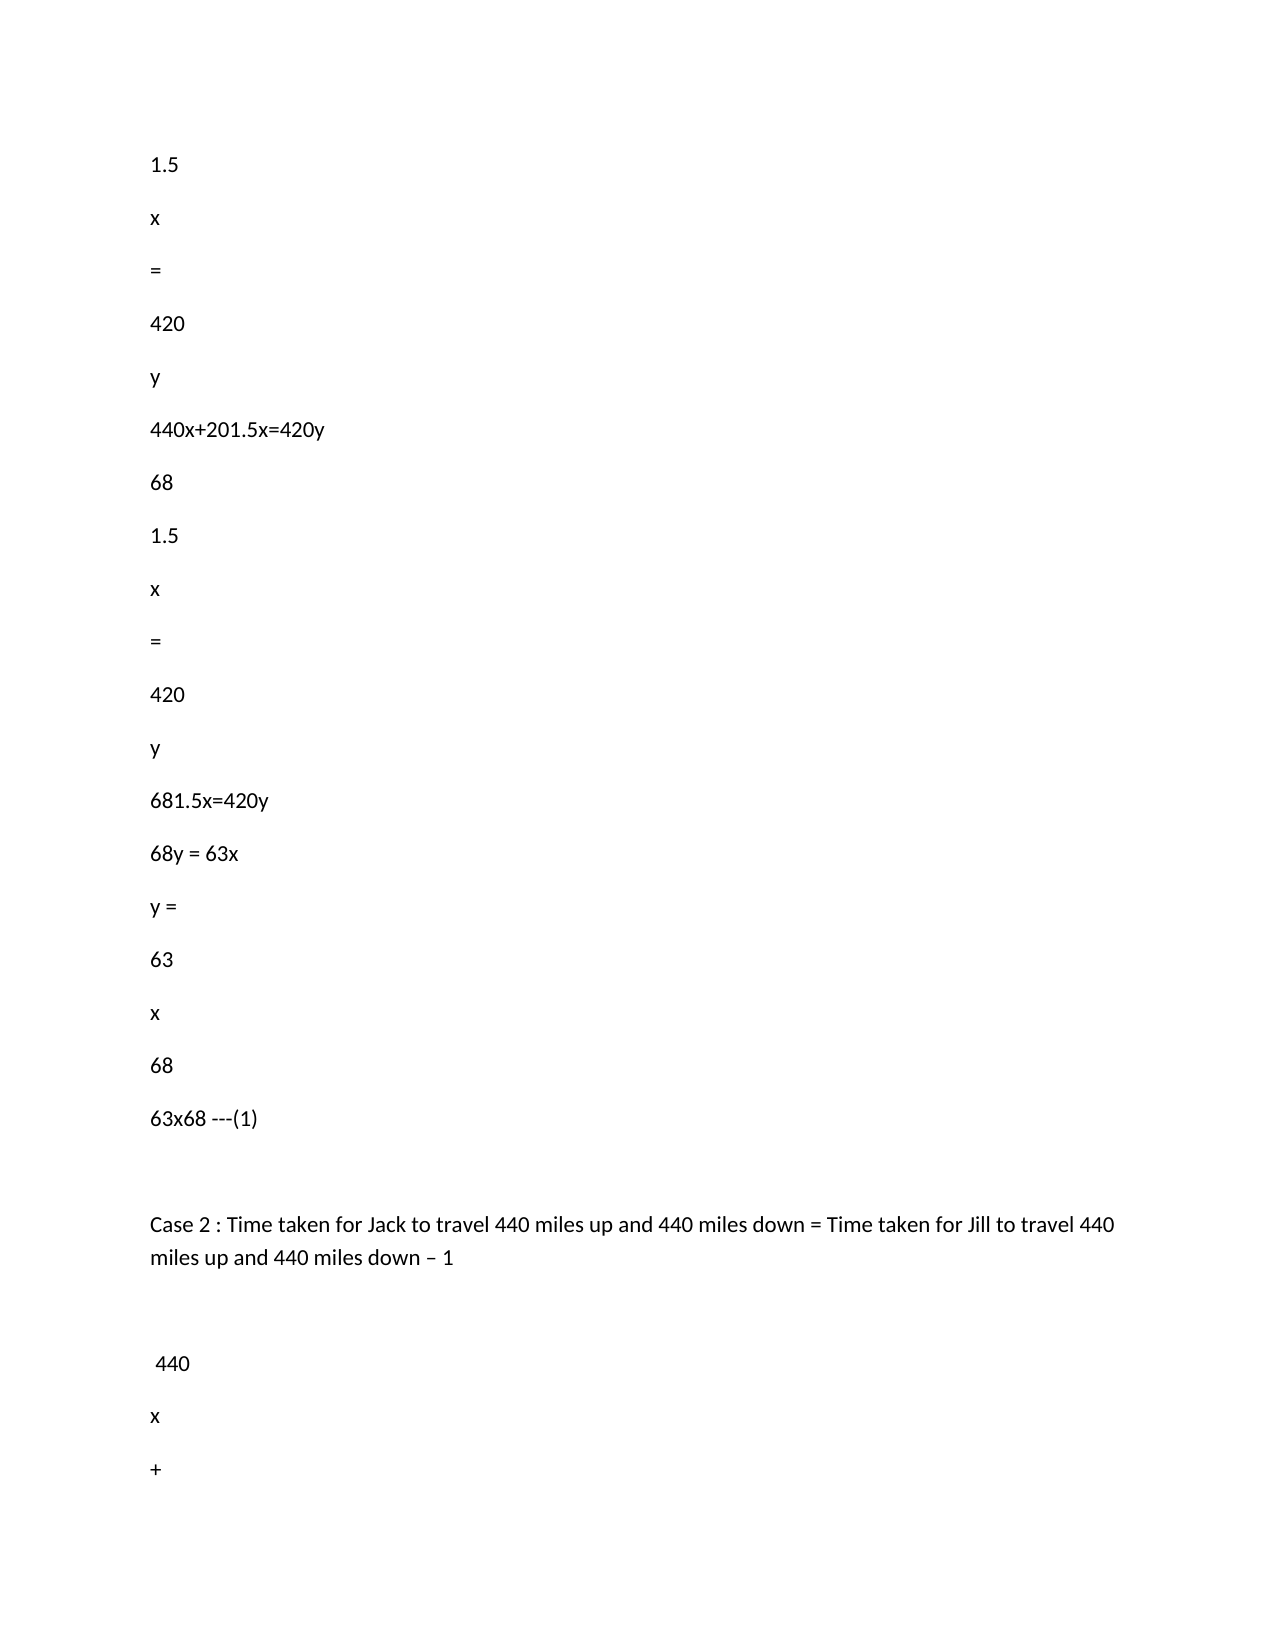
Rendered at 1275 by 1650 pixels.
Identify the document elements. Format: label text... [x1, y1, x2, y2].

text y [150, 362, 1125, 390]
text x [150, 1402, 1125, 1430]
text Case 2 : Time taken for Jack to travel 440 miles up and 440 miles down = Time taken for Jill to travel 440 miles up and 440 miles down – 1 [150, 1210, 1125, 1271]
text + [150, 1455, 1125, 1483]
text x [150, 574, 1125, 602]
text 440 [150, 1349, 1125, 1377]
text 63 [150, 945, 1125, 973]
text = [150, 627, 1125, 655]
text 68 [150, 468, 1125, 496]
text y = [150, 892, 1125, 920]
text 440x+201.5x=420y [150, 415, 1125, 443]
text 681.5x=420y [150, 786, 1125, 814]
text y [150, 733, 1125, 761]
text x [150, 998, 1125, 1026]
text 420 [150, 309, 1125, 337]
text = [150, 256, 1125, 284]
text 68y = 63x [150, 839, 1125, 867]
text 1.5 [150, 521, 1125, 549]
text 1.5 [150, 150, 1125, 178]
text 68 [150, 1051, 1125, 1079]
text 420 [150, 680, 1125, 708]
text 63x68 ---(1) [150, 1104, 1125, 1132]
text x [150, 203, 1125, 231]
